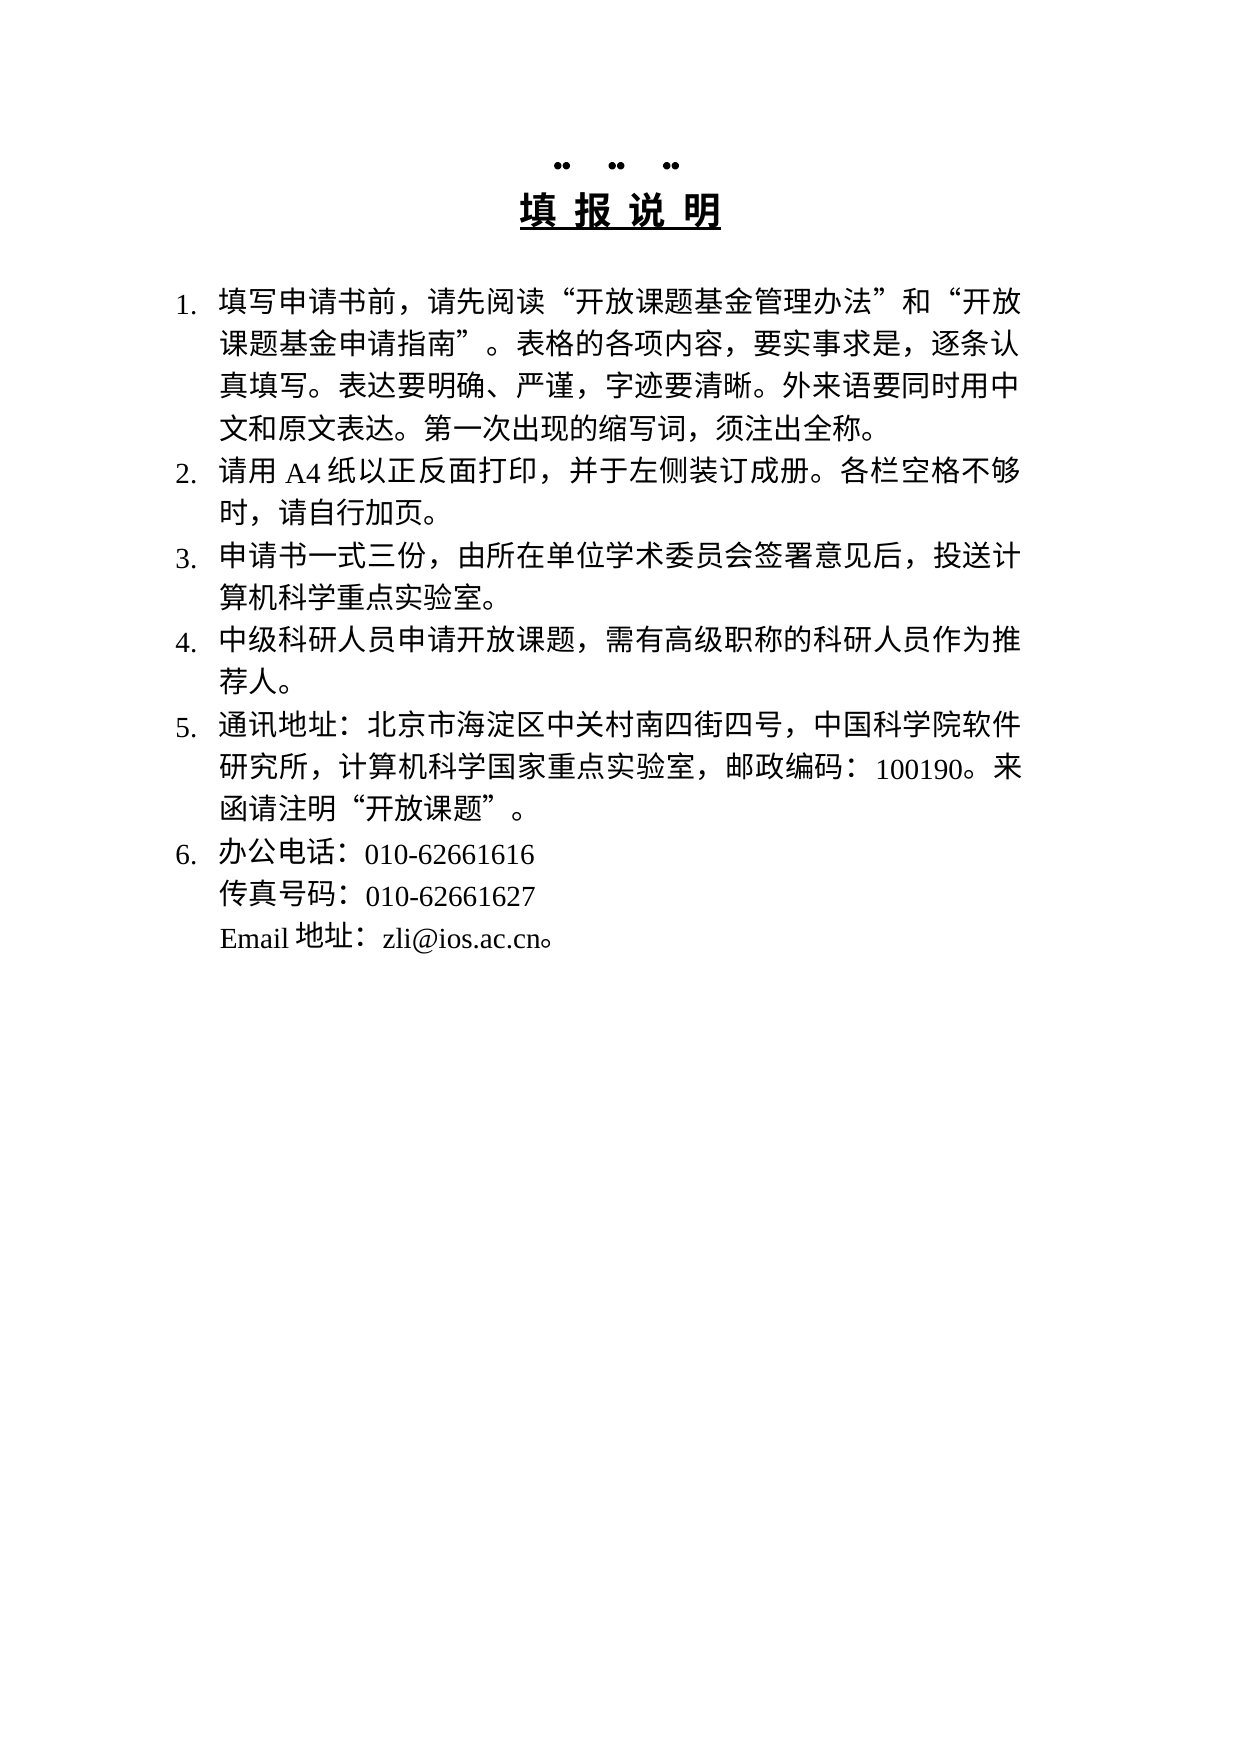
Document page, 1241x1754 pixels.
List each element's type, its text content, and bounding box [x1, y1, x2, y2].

text 填 报 说 明 [94, 167, 1146, 235]
list 通讯地址：北京市海淀区中关村南四街四号，中国科学院软件研究所，计算机科学国家重点实验室，邮政编码：100190。来函请注明“开放课题”。 [175, 701, 1022, 828]
list 申请书一式三份，由所在单位学术委员会签署意见后，投送计算机科学重点实验室。 [175, 532, 1022, 617]
list 中级科研人员申请开放课题，需有高级职称的科研人员作为推荐人。 [175, 617, 1022, 701]
list 填写申请书前，请先阅读“开放课题基金管理办法”和“开放课题基金申请指南”。表格的各项内容，要实事求是，逐条认真填写。表达要明确、严谨，字迹要清晰。外来语要同时用中文和原文表达。第一次出现的缩写词，须注出全称。 [175, 278, 1022, 447]
list 办公电话：010-62661616 [175, 828, 1022, 870]
text 传真号码：010-62661627 Email地址：zli@ios.ac.cn。 [219, 870, 1022, 955]
list 请用A4纸以正反面打印，并于左侧装订成册。各栏空格不够时，请自行加页。 [175, 447, 1022, 532]
